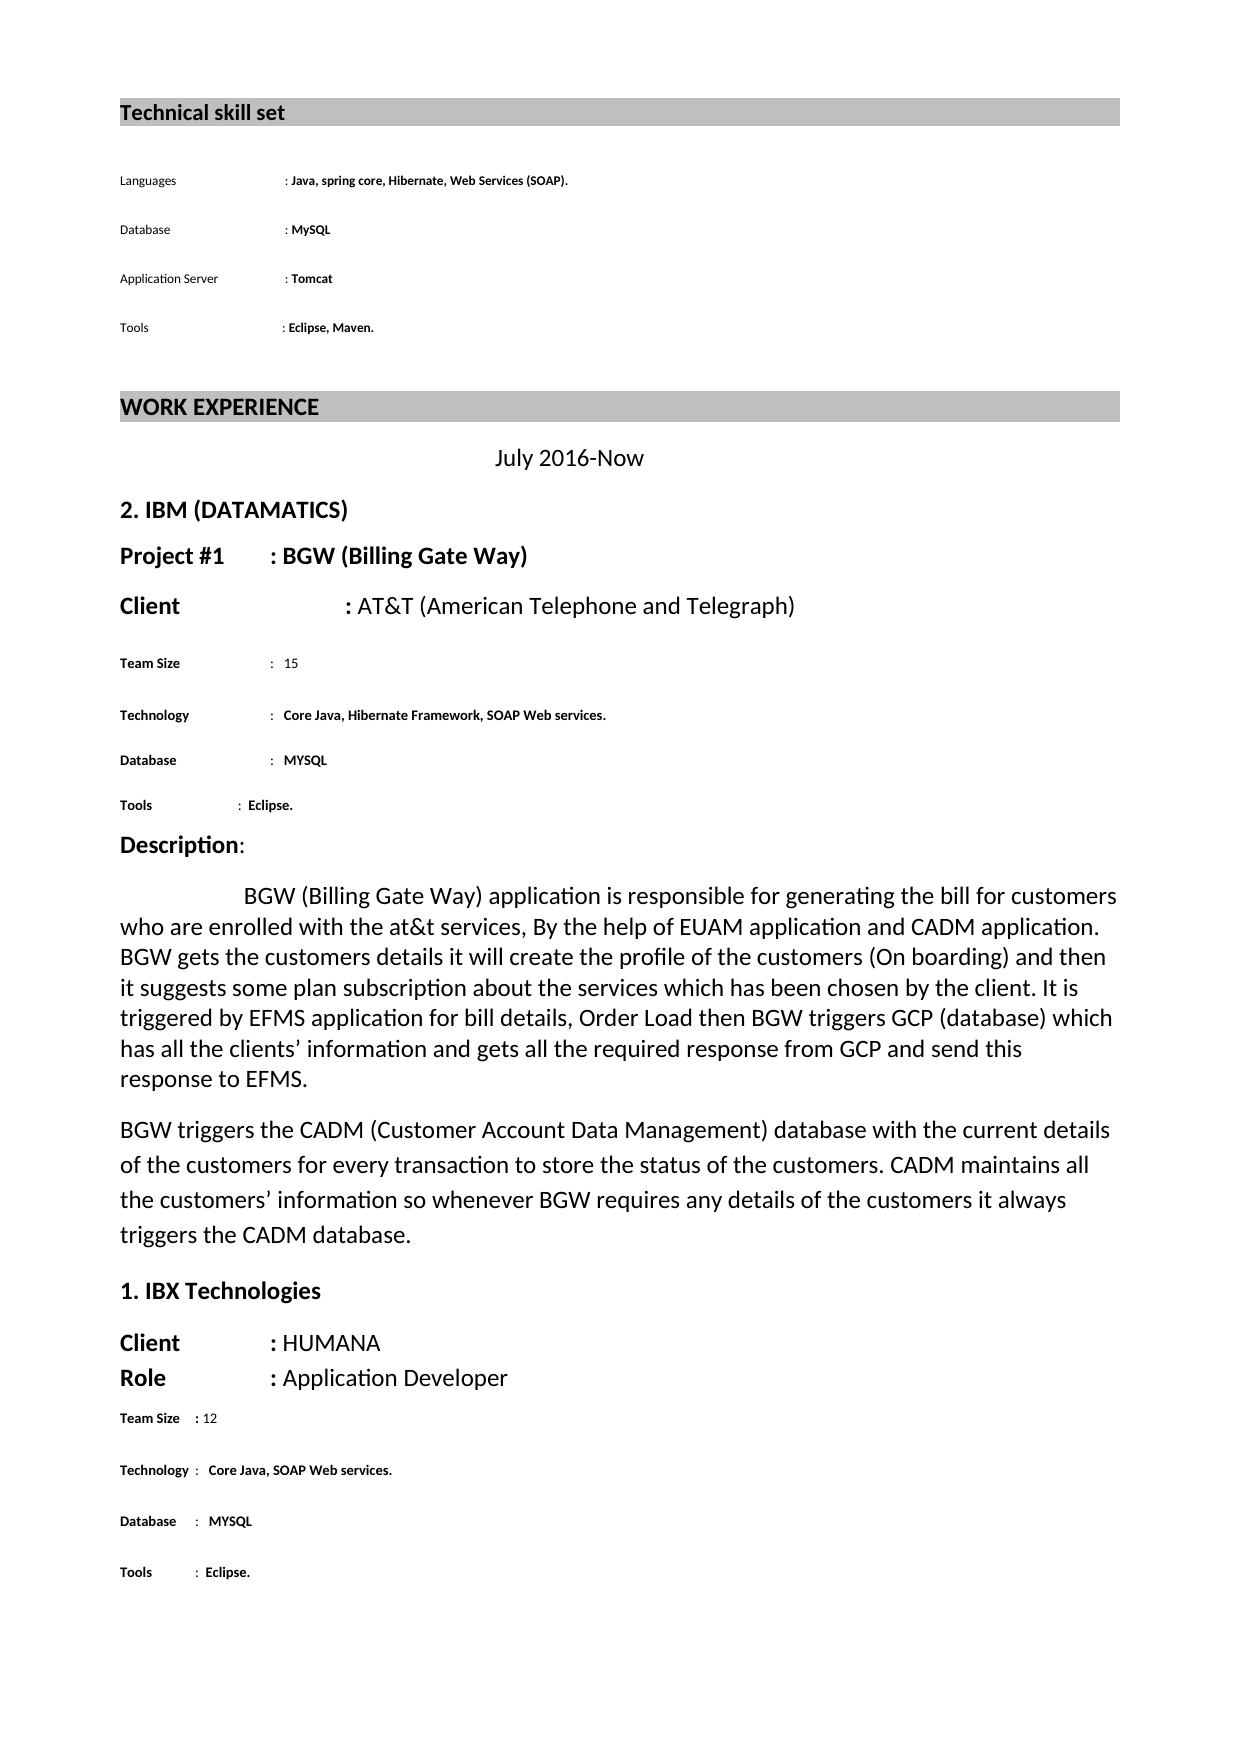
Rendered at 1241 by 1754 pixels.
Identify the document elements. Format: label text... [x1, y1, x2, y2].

text Client : AT&T (American Telephone and Telegraph) [120, 591, 1120, 621]
text July 2016-Now [120, 443, 1120, 473]
text Application Server : Tomcat [120, 258, 1120, 287]
text Tools : Eclipse. [120, 784, 1120, 808]
text Role : Application Developer [120, 1362, 1120, 1392]
text 1. IBX Technologies [120, 1276, 1120, 1306]
text Tools : Eclipse, Maven. [120, 307, 1120, 335]
text BGW (Billing Gate Way) application is responsible for generating the bill for customers who are enrolled with the at&t services, By the help of EUAM application and CADM application. BGW gets the customers details it will create the profile of the customers (On boarding) and then it suggests some plan subscription about the services which has been chosen by the client. It is triggered by EFMS application for bill details, Order Load then BGW triggers GCP (database) which has all the clients’ information and gets all the required response from GCP and send this response to EFMS. [120, 880, 1120, 1094]
text Team Size : 15 [120, 642, 1120, 672]
text Database : MYSQL [120, 1499, 1120, 1530]
text Technical skill set [120, 98, 1120, 126]
text Description: [120, 829, 1120, 859]
text Project #1 : BGW (Billing Gate Way) [120, 545, 1120, 570]
text Client : HUMANA [120, 1327, 1120, 1357]
text BGW triggers the CADM (Customer Account Data Management) database with the current details of the customers for every transaction to store the status of the customers. CADM maintains all the customers’ information so whenever BGW requires any details of the customers it always triggers the CADM database. [120, 1115, 1120, 1250]
text Database : MYSQL [120, 738, 1120, 763]
text 2. IBM (DATAMATICS) [120, 494, 1120, 524]
text Database : MySQL [120, 210, 1120, 238]
text Languages : Java, spring core, Hibernate, Web Services (SOAP). [120, 161, 1120, 189]
text Technology : Core Java, SOAP Web services. [120, 1448, 1120, 1479]
text Team Size : 12 [120, 1397, 1120, 1427]
text Technology : Core Java, Hibernate Framework, SOAP Web services. [120, 693, 1120, 718]
text Tools : Eclipse. [120, 1551, 1120, 1581]
text WORK EXPERIENCE [120, 391, 1120, 422]
